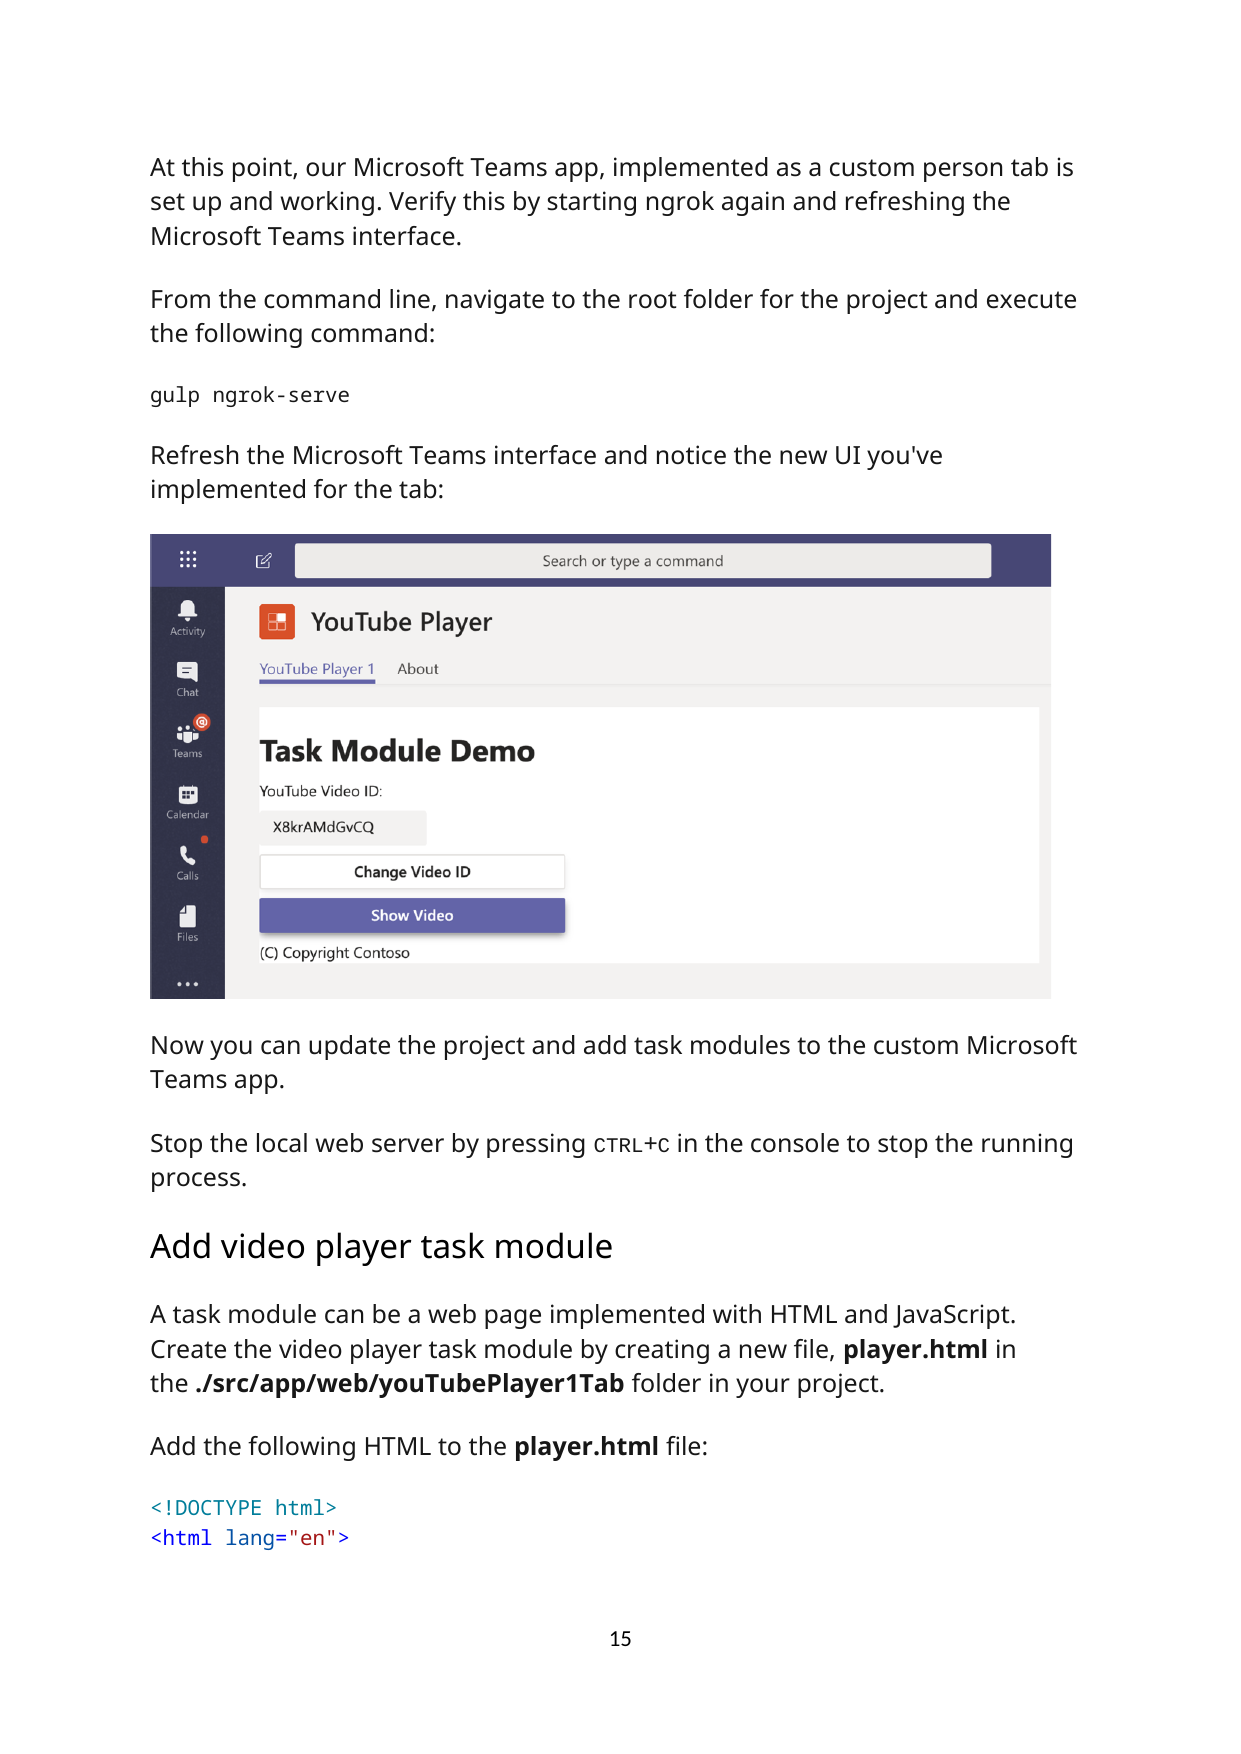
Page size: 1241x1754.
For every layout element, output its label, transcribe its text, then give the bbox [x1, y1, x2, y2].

text Refresh the Microsoft Teams interface and notice the new UI you've implemented for the tab: [150, 437, 1090, 506]
text gulp ngrok-serve [150, 379, 1090, 408]
text Stop the local web server by pressing CTRL+C in the console to stop the running process. [150, 1125, 1090, 1193]
text At this point, our Microsoft Teams app, implemented as a custom person tab is set up and working. Verify this by starting ngrok again and refreshing the Microsoft Teams interface. [150, 150, 1090, 252]
text A task module can be a web page implemented with HTML and JavaScript. Create the video player task module by creating a new file, player.html in the ./src/app/web/youTubePlayer1Tab folder in your project. [150, 1297, 1090, 1399]
text <html lang="en"> [150, 1521, 1090, 1551]
text Add the following HTML to the player.html file: [150, 1428, 1090, 1463]
text From the command line, navigate to the root folder for the project and execute the following command: [150, 281, 1090, 349]
subtitle Add video player task module [150, 1223, 1090, 1268]
text <!DOCTYPE html> [150, 1492, 1090, 1521]
text Now you can update the project and add task modules to the custom Microsoft Teams app. [150, 1028, 1090, 1096]
picture [150, 534, 1052, 999]
